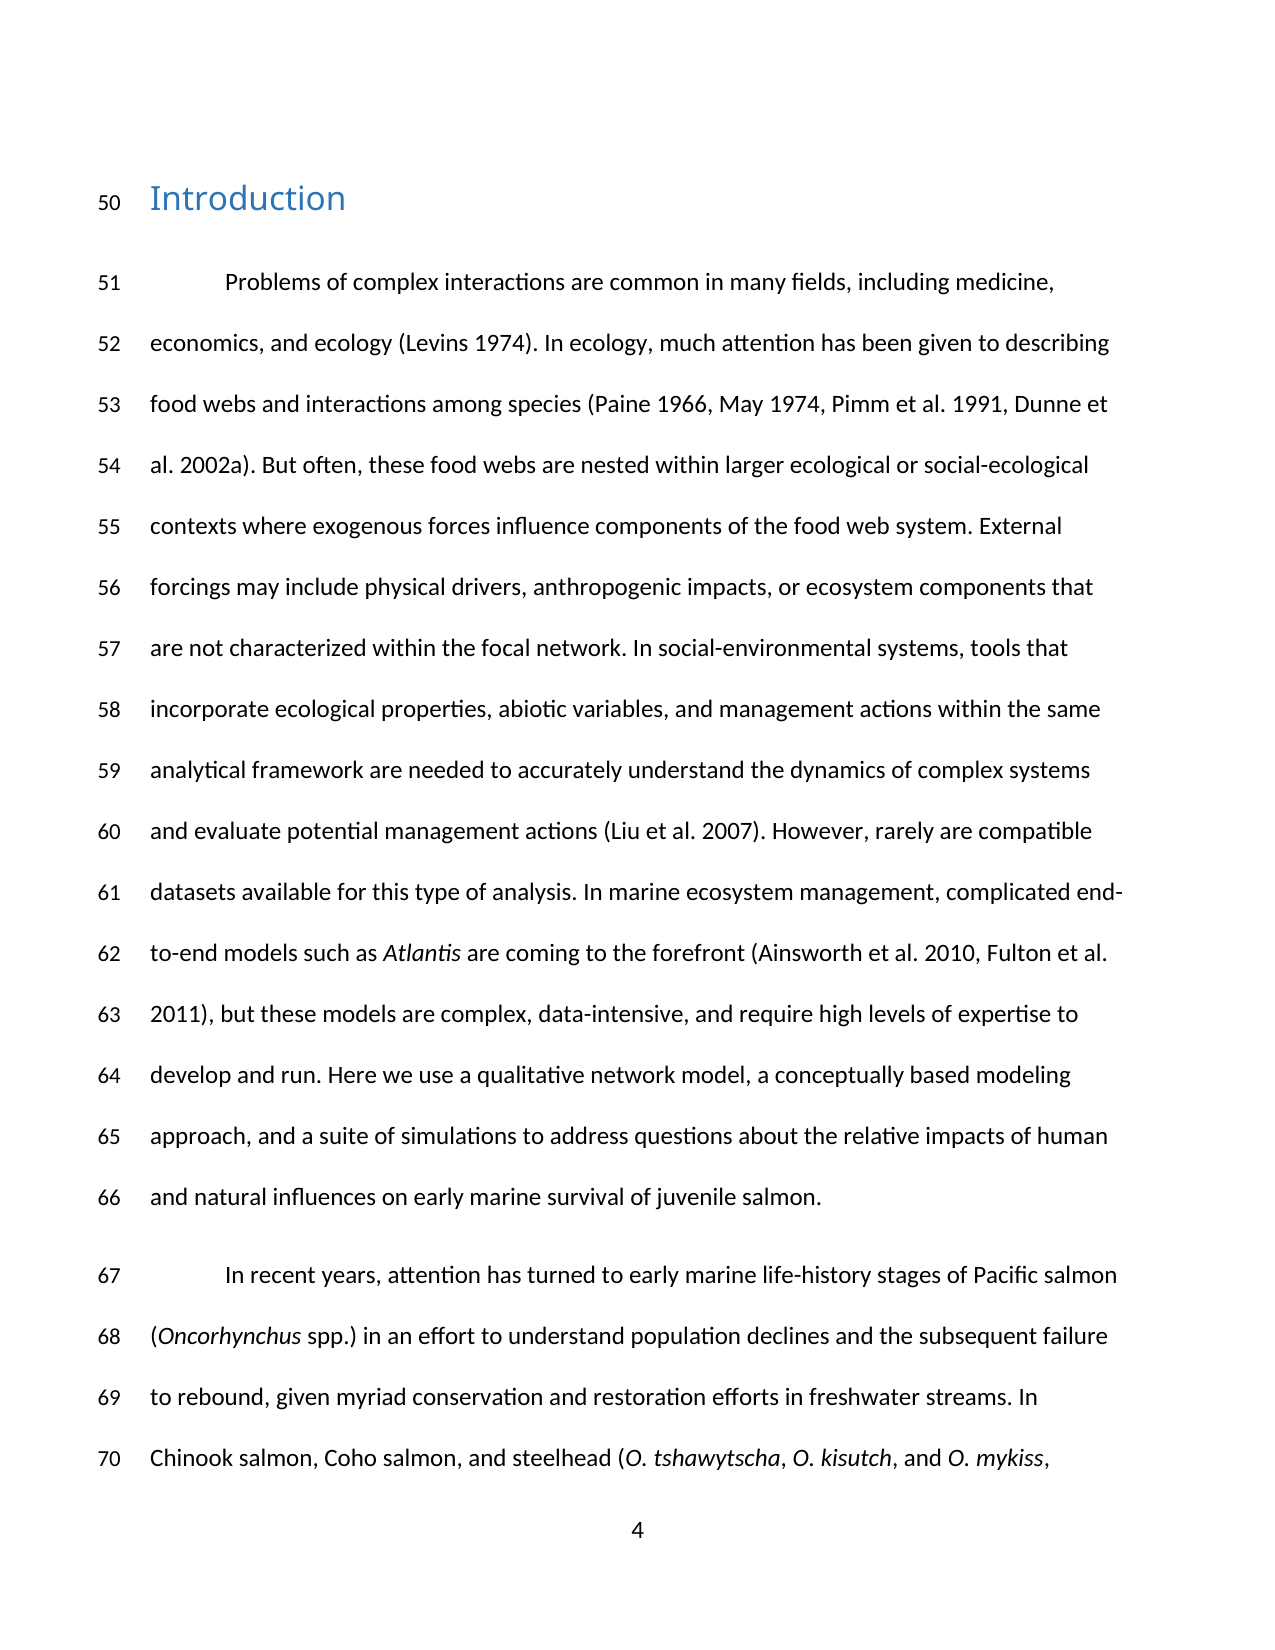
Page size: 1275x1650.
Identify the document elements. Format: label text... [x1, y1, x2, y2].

text Problems of complex interactions are common in many fields, including medicine, economics, and ecology (Levins 1974). In ecology, much attention has been given to describing food webs and interactions among species (Paine 1966, May 1974, Pimm et al. 1991, Dunne et al. 2002a). But often, these food webs are nested within larger ecological or social-ecological contexts where exogenous forces influence components of the food web system. External forcings may include physical drivers, anthropogenic impacts, or ecosystem components that are not characterized within the focal network. In social-environmental systems, tools that incorporate ecological properties, abiotic variables, and management actions within the same analytical framework are needed to accurately understand the dynamics of complex systems and evaluate potential management actions (Liu et al. 2007). However, rarely are compatible datasets available for this type of analysis. In marine ecosystem management, complicated end-to-end models such as Atlantis are coming to the forefront (Ainsworth et al. 2010, Fulton et al. 2011), but these models are complex, data-intensive, and require high levels of expertise to develop and run. Here we use a qualitative network model, a conceptually based modeling approach, and a suite of simulations to address questions about the relative impacts of human and natural influences on early marine survival of juvenile salmon. [150, 266, 1125, 1212]
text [150, 1259, 1125, 1473]
subtitle Introduction [150, 175, 1125, 220]
